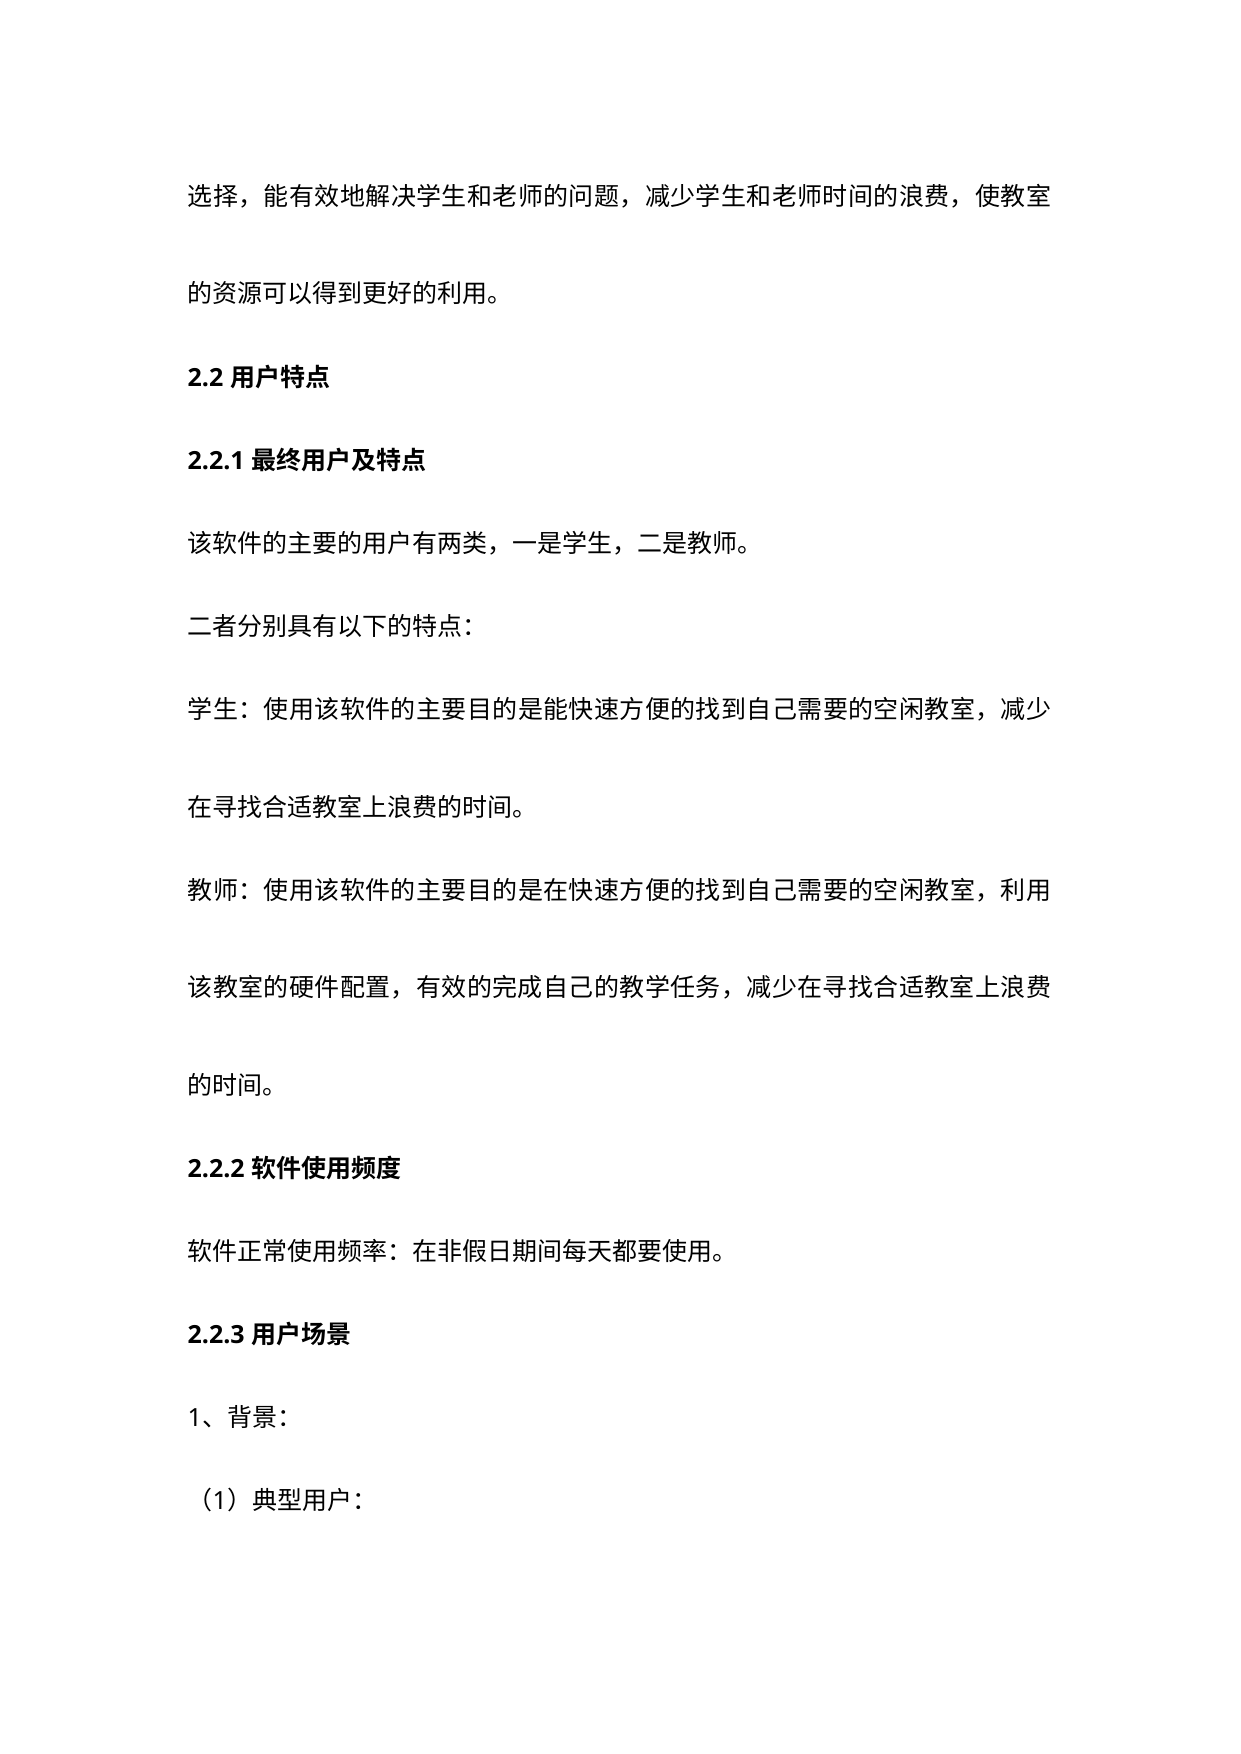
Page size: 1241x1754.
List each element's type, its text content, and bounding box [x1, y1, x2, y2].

text 该软件的主要的用户有两类，一是学生，二是教师。 [187, 509, 1053, 574]
text 面向学生和老师的需求，针对性地规划出合适的空闲教室的信息供老师和学生选择，能有效地解决学生和老师的问题，减少学生和老师时间的浪费，使教室的资源可以得到更好的利用。 [187, 162, 1053, 324]
text （1）典型用户： [187, 1466, 1053, 1531]
text 学生：使用该软件的主要目的是能快速方便的找到自己需要的空闲教室，减少在寻找合适教室上浪费的时间。 [187, 675, 1053, 838]
text 教师：使用该软件的主要目的是在快速方便的找到自己需要的空闲教室，利用该教室的硬件配置，有效的完成自己的教学任务，减少在寻找合适教室上浪费的时间。 [187, 856, 1053, 1116]
text 2.2.2 软件使用频度 [187, 1134, 1053, 1199]
text 2.2.3 用户场景 [187, 1300, 1053, 1365]
text 1、背景： [187, 1383, 1053, 1448]
text 2.2.1 最终用户及特点 [187, 426, 1053, 491]
text 二者分别具有以下的特点： [187, 592, 1053, 657]
text 软件正常使用频率：在非假日期间每天都要使用。 [187, 1217, 1053, 1282]
text 2.2 用户特点 [187, 343, 1053, 408]
